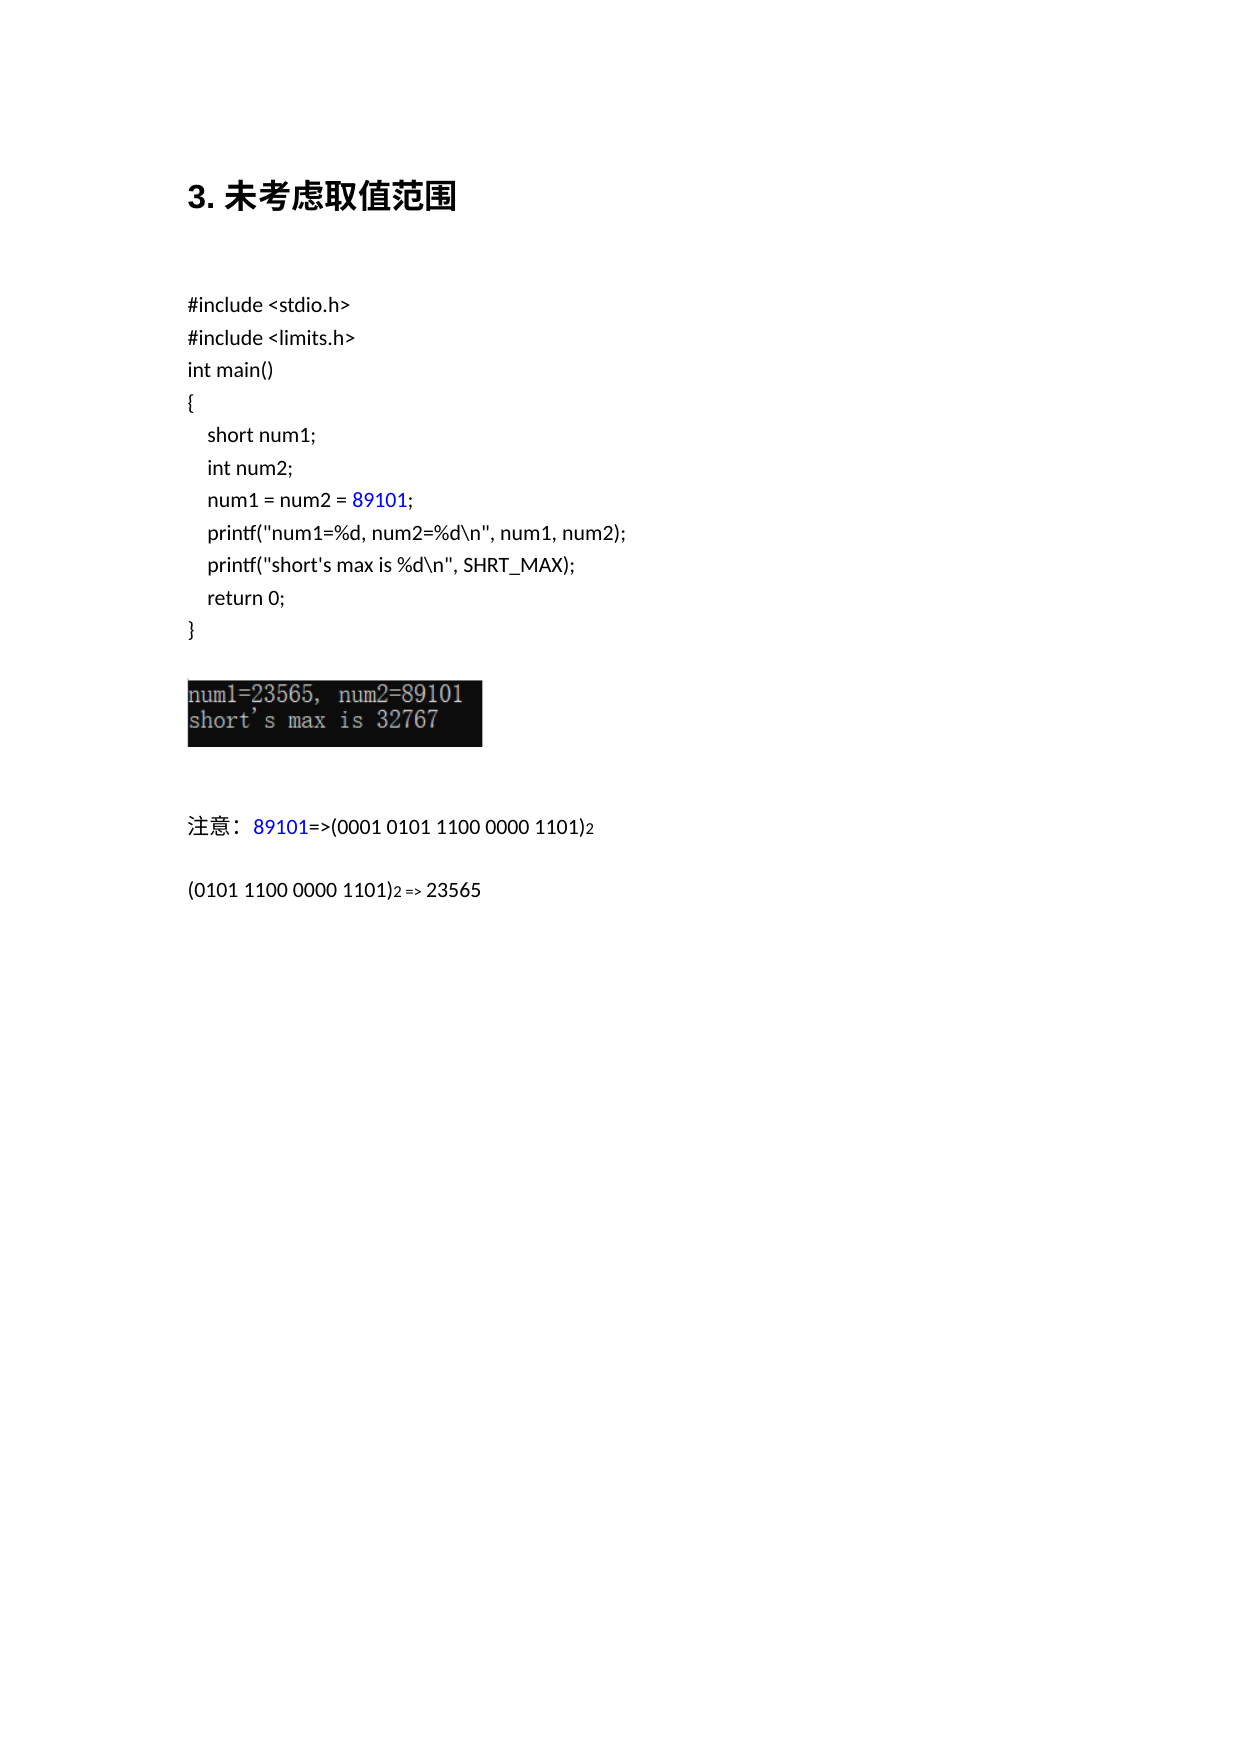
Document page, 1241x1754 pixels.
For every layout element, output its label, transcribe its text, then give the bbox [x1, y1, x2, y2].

list } [187, 614, 1053, 646]
list num1 = num2 = 89101; [187, 484, 1053, 516]
list 注意：89101=>(0001 0101 1100 0000 1101)2 [187, 809, 1053, 841]
list (0101 1100 0000 1101)2 => 23565 [187, 874, 1053, 906]
list return 0; [187, 581, 1053, 614]
list #include <stdio.h> [187, 289, 1053, 321]
list { [187, 386, 1053, 419]
subtitle 未考虑取值范围 [187, 162, 1053, 227]
list printf("num1=%d, num2=%d\n", num1, num2); [187, 516, 1053, 549]
list short num1; [187, 419, 1053, 451]
list printf("short's max is %d\n", SHRT_MAX); [187, 549, 1053, 581]
list int num2; [187, 451, 1053, 484]
list int main() [187, 354, 1053, 386]
list #include <limits.h> [187, 321, 1053, 354]
picture [187, 678, 483, 747]
